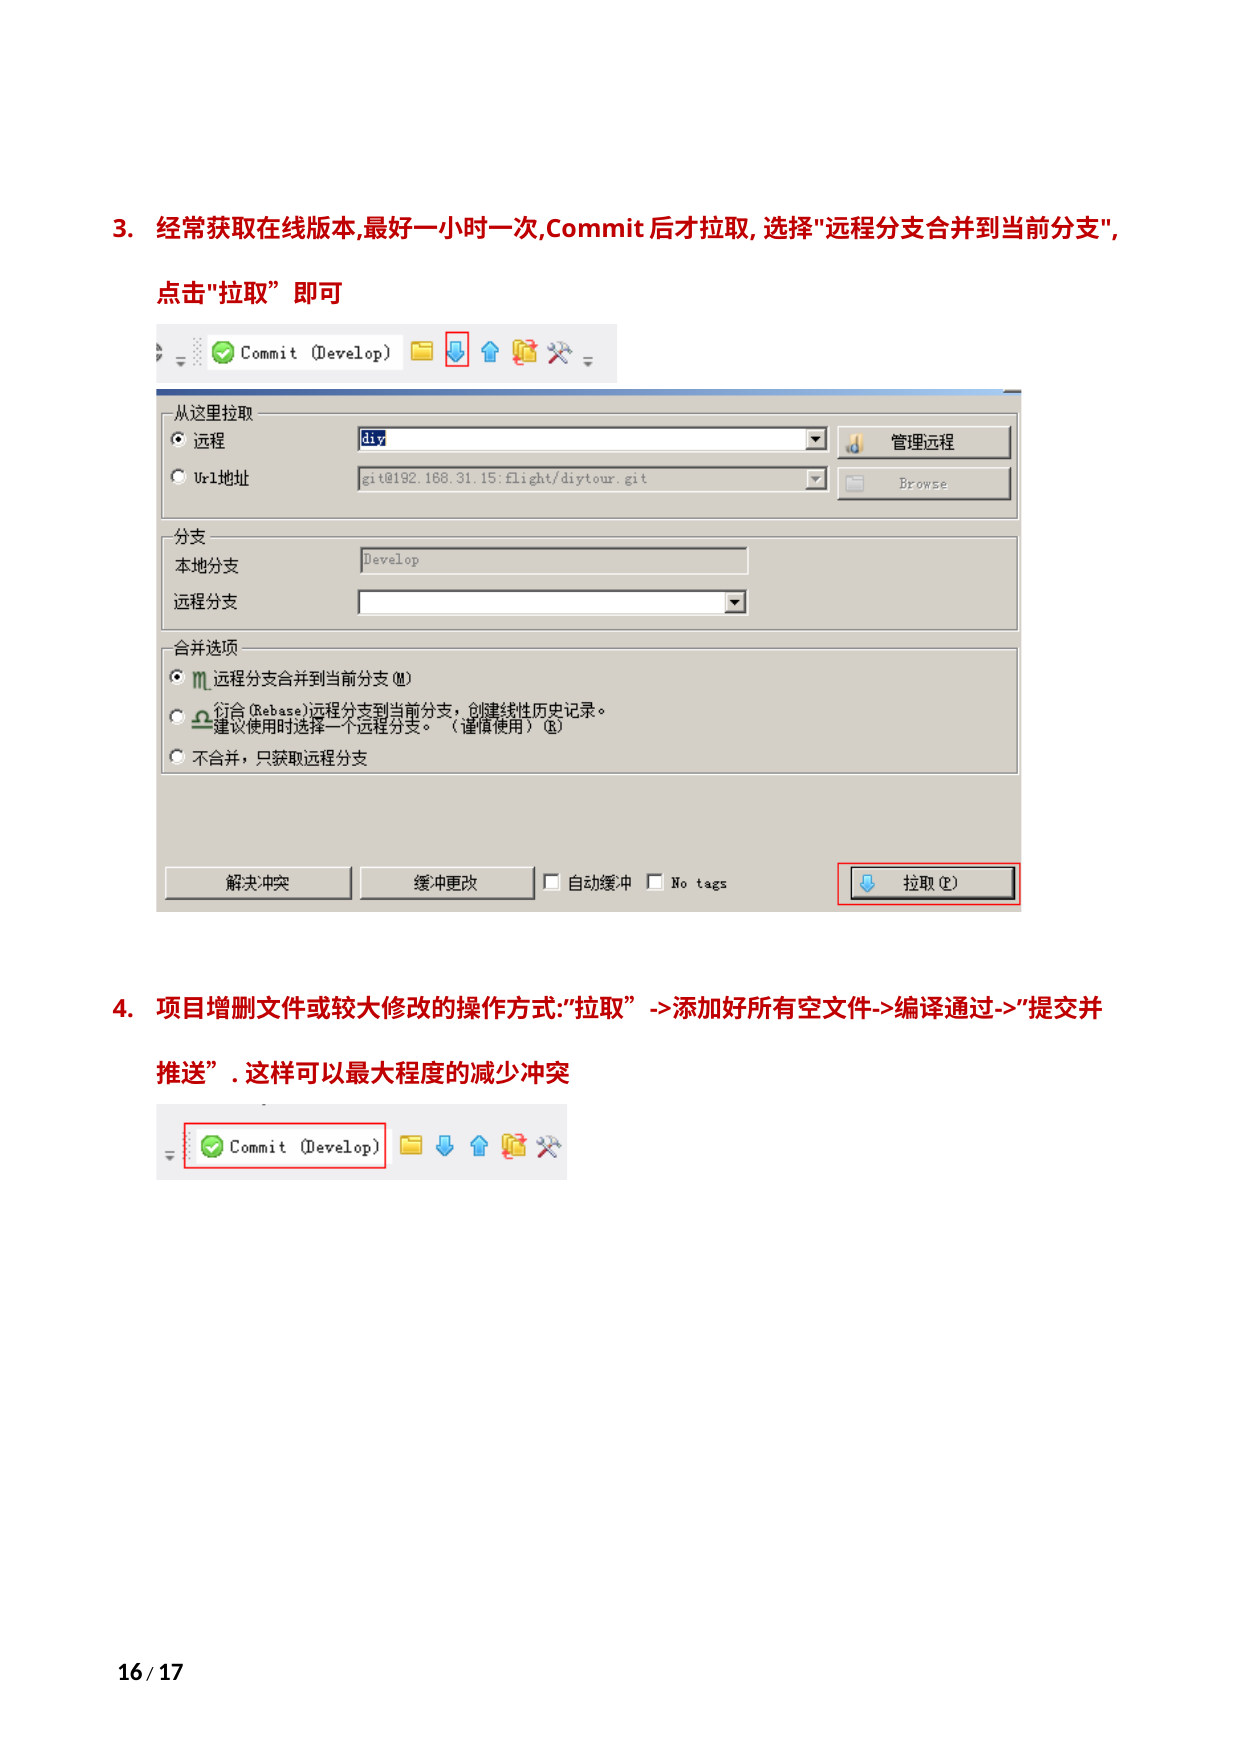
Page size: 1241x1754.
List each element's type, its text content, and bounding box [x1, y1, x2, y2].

picture [156, 389, 1022, 912]
list 经常获取在线版本,最好一小时一次,Commit后才拉取, 选择"远程分支合并到当前分支",点击"拉取”即可 [112, 194, 1128, 324]
list 项目增删文件或较大修改的操作方式:”拉取”->添加好所有空文件->编译通过->”提交并推送”. 这样可以最大程度的减少冲突 [112, 974, 1128, 1104]
picture [156, 324, 618, 383]
picture [156, 1104, 568, 1180]
